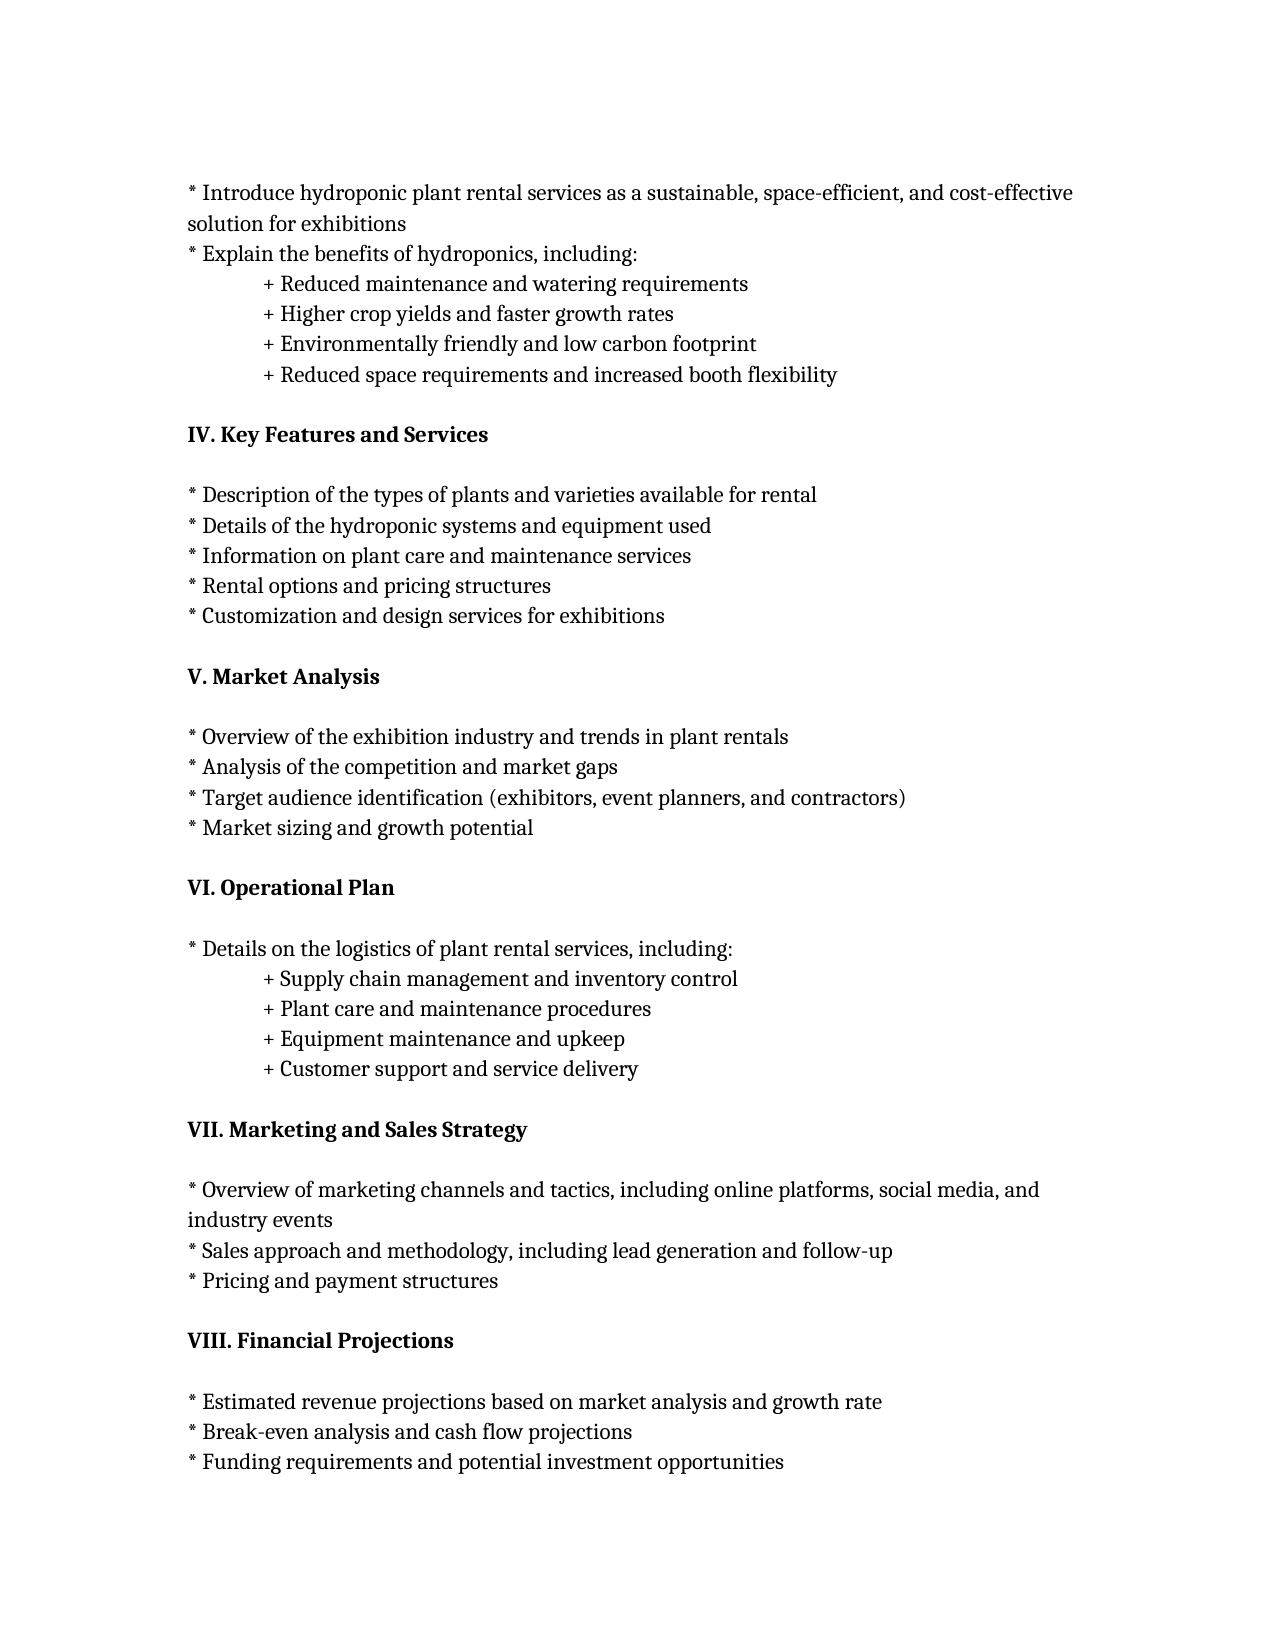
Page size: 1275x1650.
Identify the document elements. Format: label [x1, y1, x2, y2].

text [187, 150, 1087, 1475]
